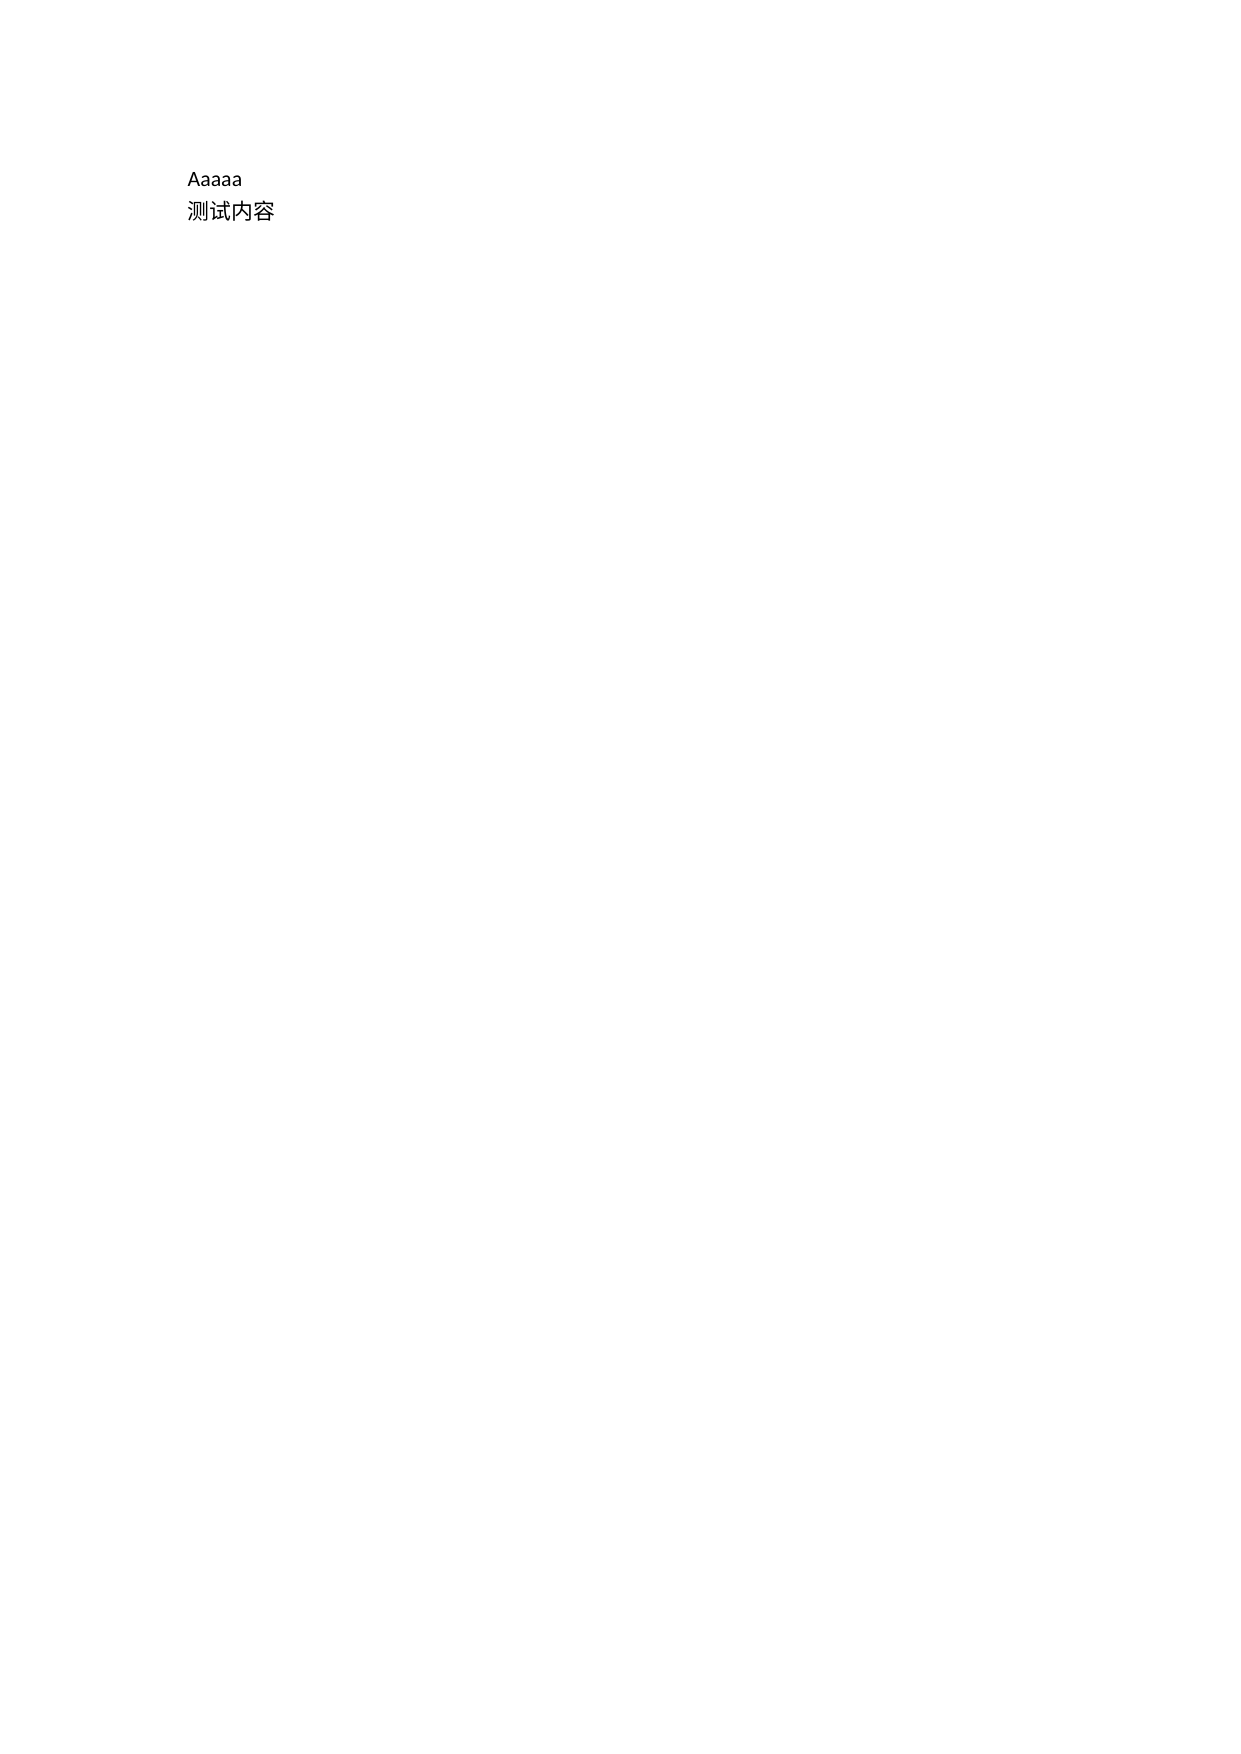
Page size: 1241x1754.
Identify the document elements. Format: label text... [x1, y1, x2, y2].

text 测试内容 [187, 194, 1053, 227]
text Aaaaa [187, 162, 1053, 194]
